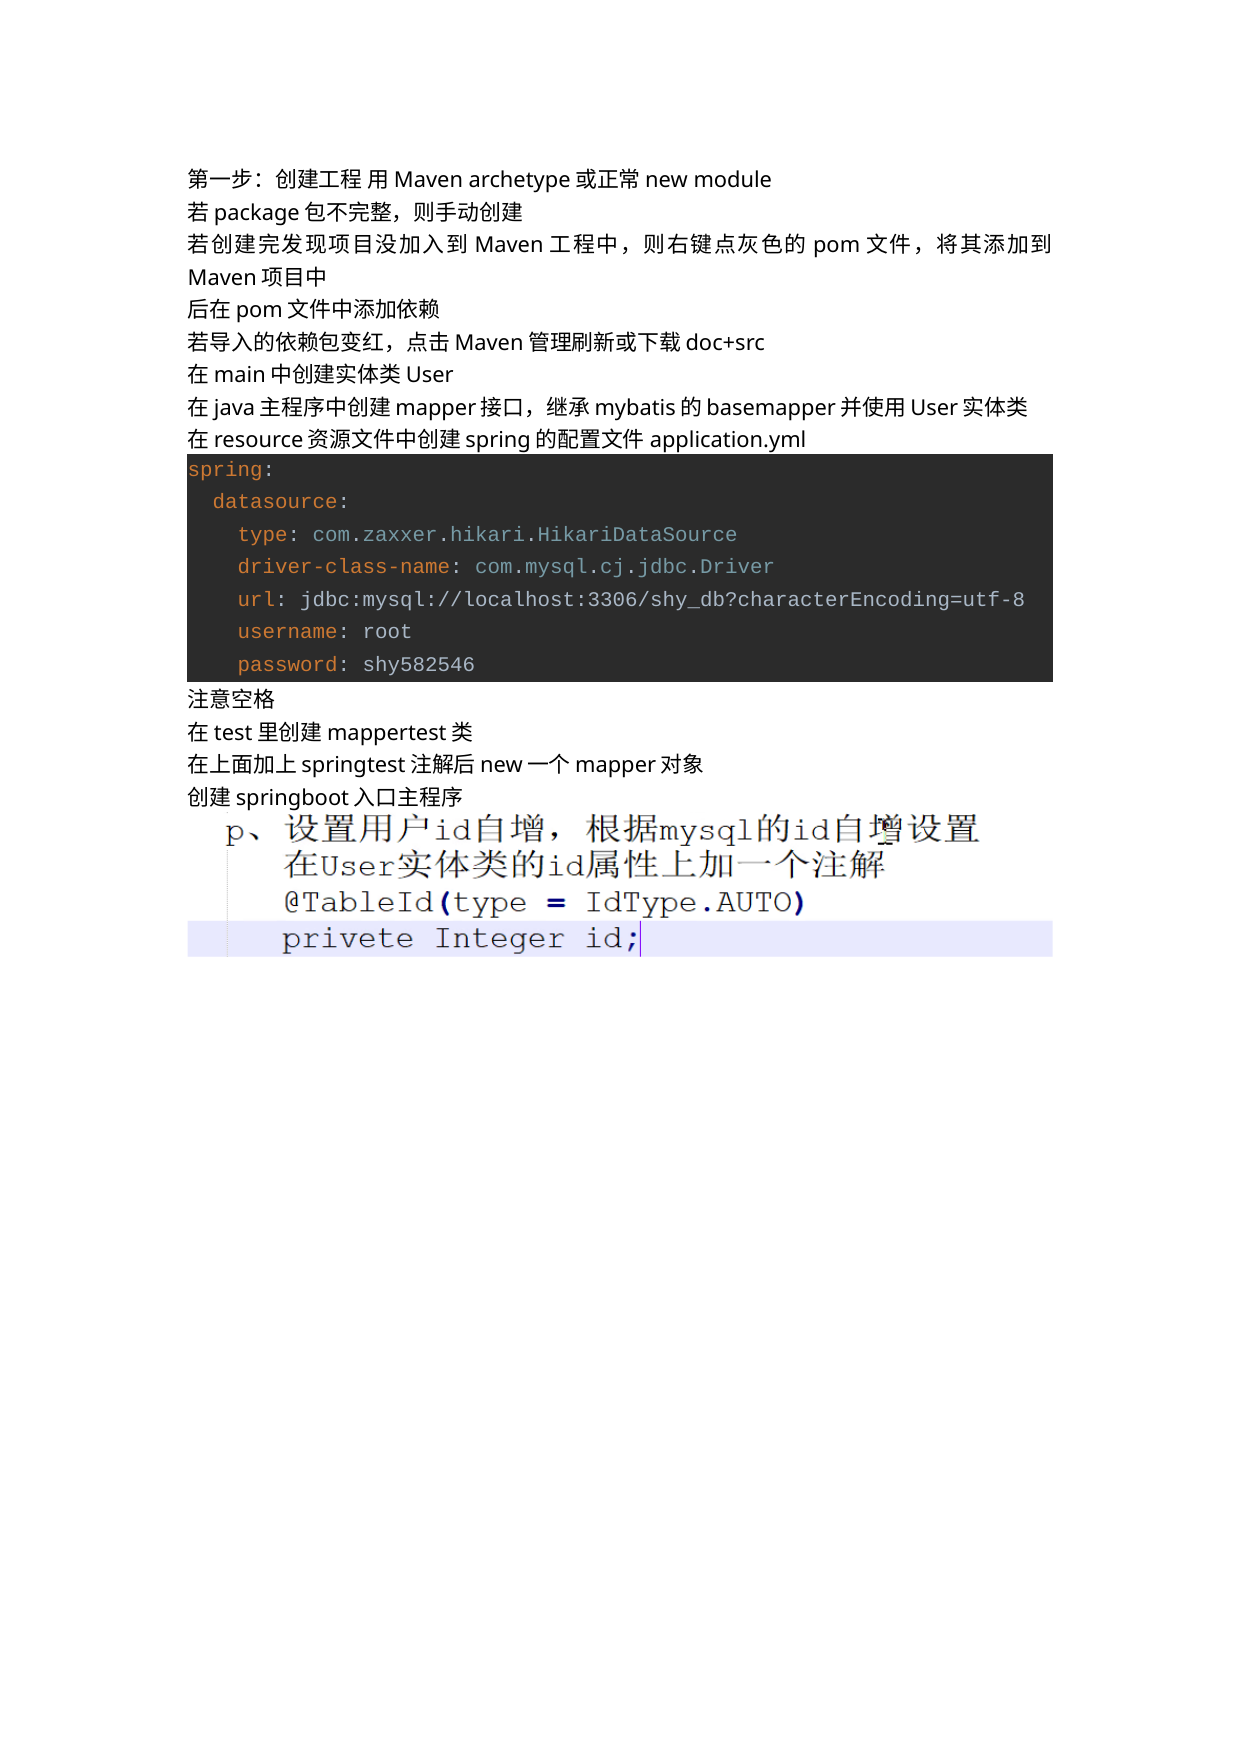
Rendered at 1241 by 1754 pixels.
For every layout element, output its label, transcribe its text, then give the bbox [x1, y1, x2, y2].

text 若导入的依赖包变红，点击Maven管理刷新或下载doc+src [187, 324, 1053, 357]
picture [187, 812, 1053, 961]
text 在test里创建mappertest类 [187, 714, 1053, 747]
text spring: datasource: type: com.zaxxer.hikari.HikariDataSource driver-class-name: com.mysql.cj.jdbc.Driver url: jdbc:mysql://localhost:3306/shy_db?characterEncoding=utf-8 username: root password: shy582546 [187, 454, 1053, 682]
text 在main中创建实体类User [187, 357, 1053, 389]
text 在java主程序中创建mapper接口，继承mybatis的basemapper并使用User实体类 [187, 389, 1053, 422]
text 注意空格 [187, 682, 1053, 714]
text 若package包不完整，则手动创建 [187, 194, 1053, 227]
text 创建springboot入口主程序 [187, 779, 1053, 812]
text 第一步：创建工程 用Maven archetype或正常new module [187, 162, 1053, 194]
text 在resource资源文件中创建spring的配置文件 application.yml [187, 422, 1053, 454]
text 后在pom文件中添加依赖 [187, 292, 1053, 324]
text 若创建完发现项目没加入到Maven工程中，则右键点灰色的pom文件，将其添加到Maven项目中 [187, 227, 1053, 292]
text 在上面加上springtest注解后new一个mapper对象 [187, 747, 1053, 779]
